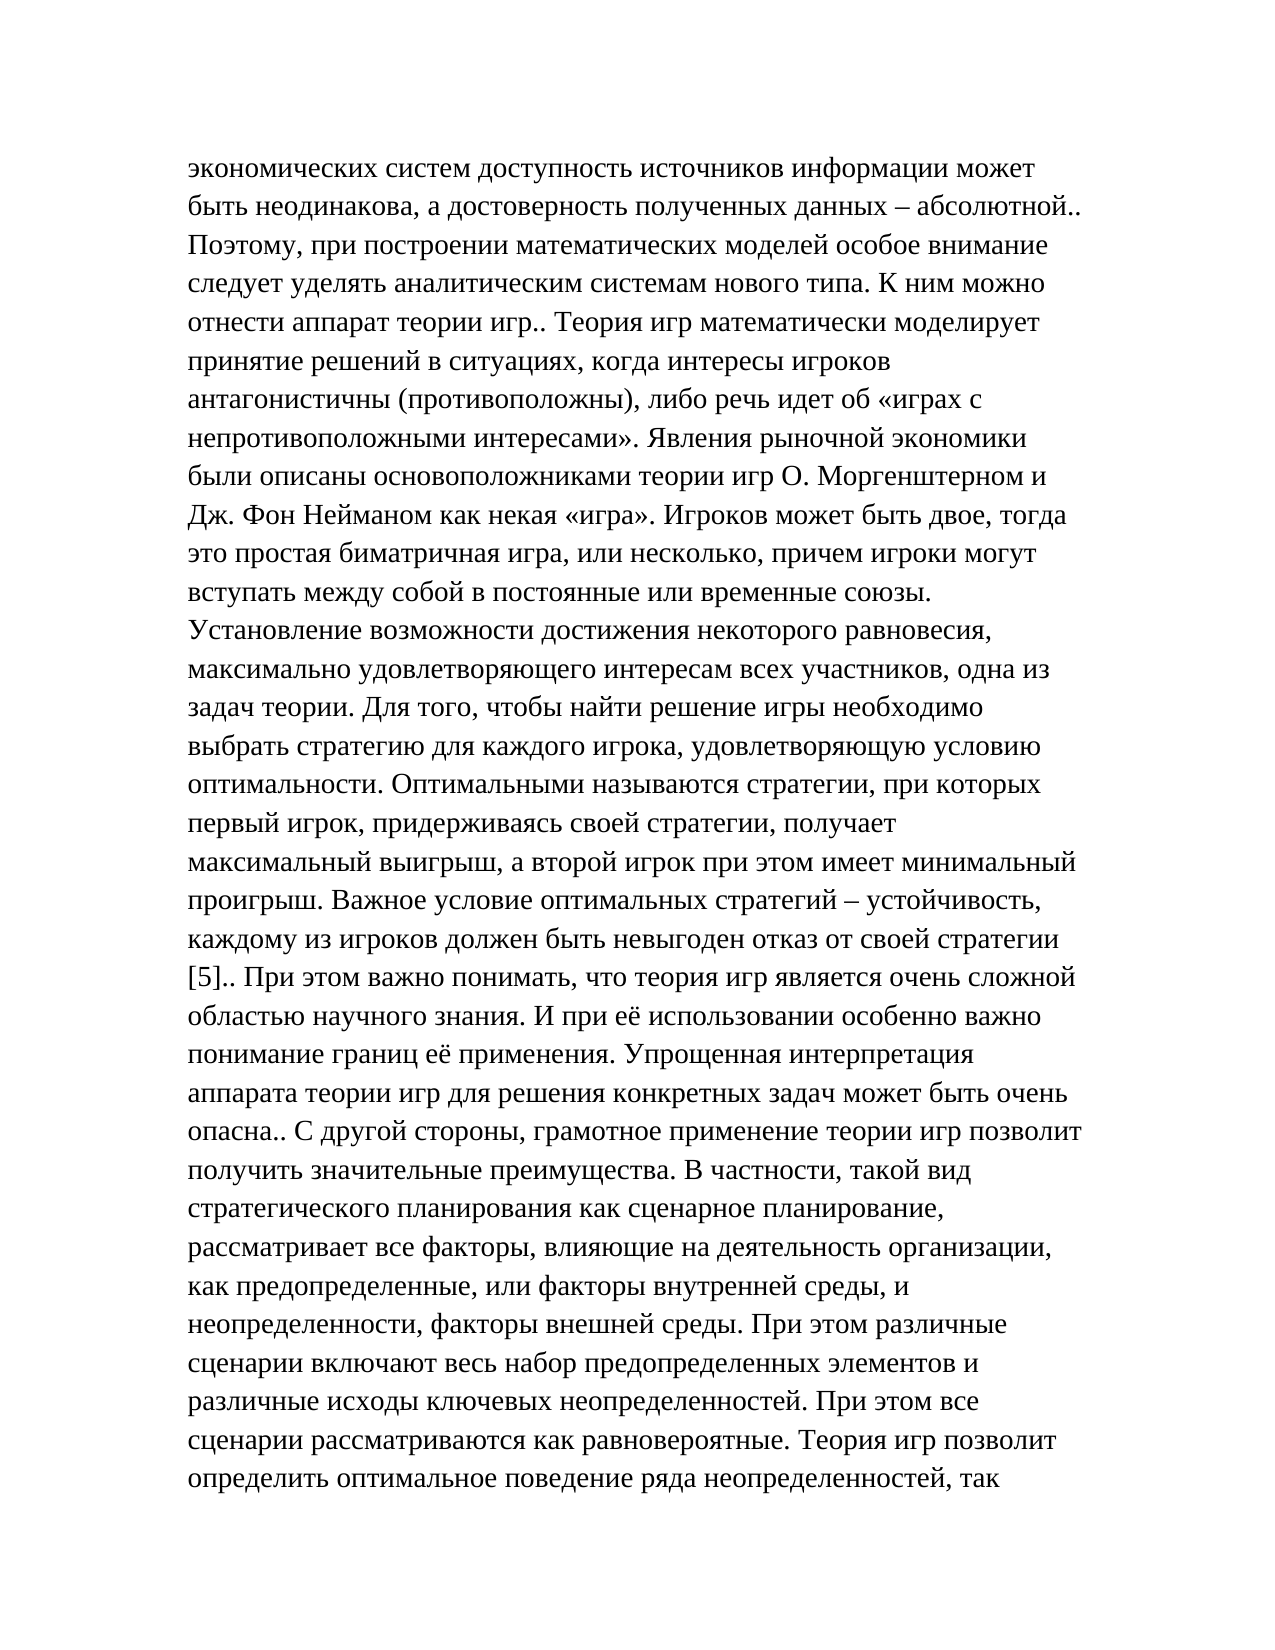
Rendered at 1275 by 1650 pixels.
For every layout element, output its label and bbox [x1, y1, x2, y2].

text [187, 150, 1087, 1494]
